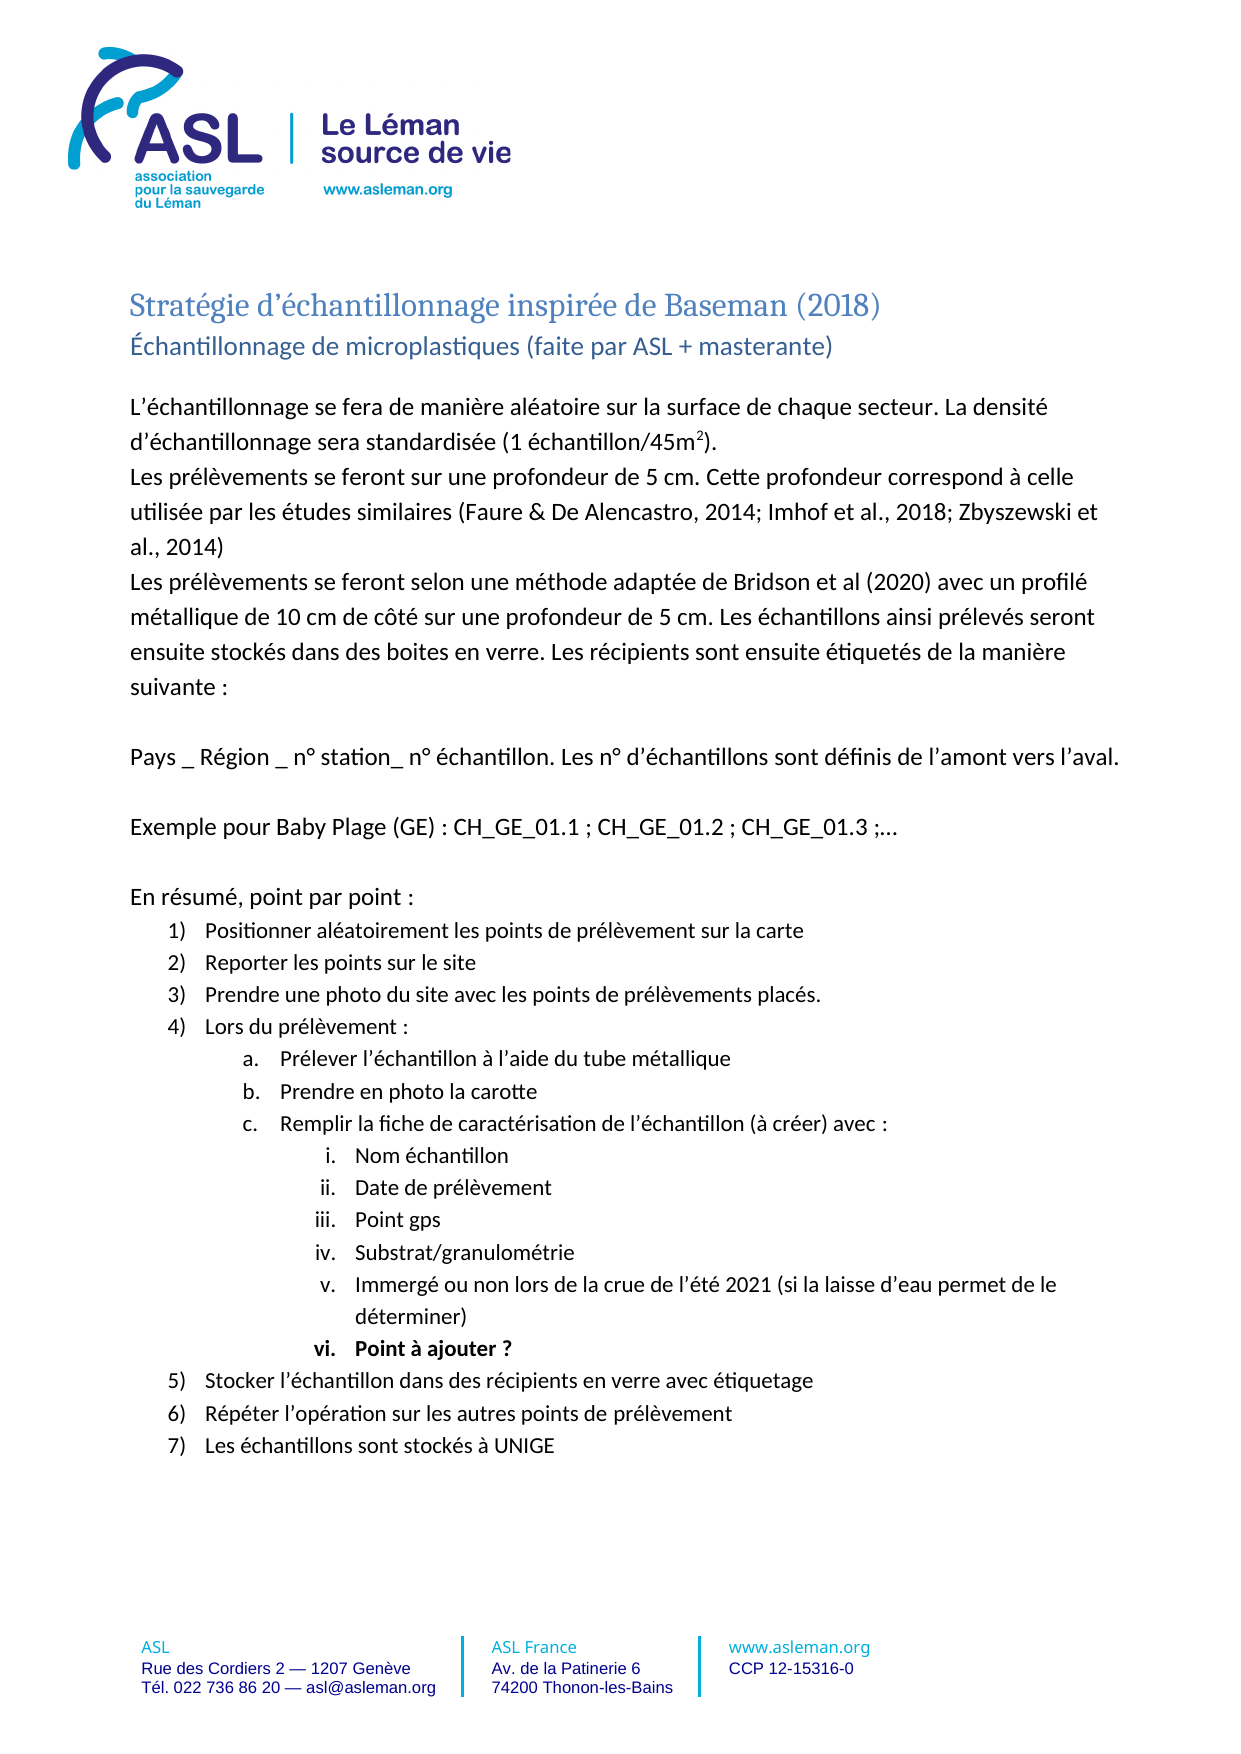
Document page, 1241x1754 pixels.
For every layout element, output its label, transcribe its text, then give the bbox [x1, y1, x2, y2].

text Stratégie d’échantillonnage inspirée de Baseman (2018) [130, 286, 1122, 325]
subtitle Échantillonnage de microplastiques (faite par ASL + masterante) [130, 329, 1122, 362]
list Répéter l’opération sur les autres points de prélèvement [167, 1399, 1122, 1427]
list Prendre en photo la carotte [242, 1077, 1122, 1105]
text En résumé, point par point : [130, 881, 1122, 911]
text Les prélèvements se feront selon une méthode adaptée de Bridson et al (2020) avec un profilé métallique de 10 cm de côté sur une profondeur de 5 cm. Les échantillons ainsi prélevés seront ensuite stockés dans des boites en verre. Les récipients sont ensuite étiquetés de la manière suivante : [130, 566, 1122, 701]
list Les échantillons sont stockés à UNIGE [167, 1431, 1122, 1459]
list Point gps [336, 1206, 1122, 1233]
list Immergé ou non lors de la crue de l’été 2021 (si la laisse d’eau permet de le déterminer) [336, 1270, 1122, 1330]
list Remplir la fiche de caractérisation de l’échantillon (à créer) avec : [242, 1109, 1122, 1137]
list Substrat/granulométrie [336, 1238, 1122, 1266]
list Stocker l’échantillon dans des récipients en verre avec étiquetage [167, 1366, 1122, 1394]
text L’échantillonnage se fera de manière aléatoire sur la surface de chaque secteur. La densité d’échantillonnage sera standardisée (1 échantillon/45m2). [130, 391, 1122, 456]
list Prendre une photo du site avec les points de prélèvements placés. [167, 980, 1122, 1008]
list Lors du prélèvement : [167, 1012, 1122, 1040]
text Pays _ Région _ n° station_ n° échantillon. Les n° d’échantillons sont définis de l’amont vers l’aval. [130, 741, 1122, 771]
picture [68, 47, 511, 210]
list Prélever l’échantillon à l’aide du tube métallique [242, 1044, 1122, 1073]
list Reporter les points sur le site [167, 948, 1122, 976]
text Exemple pour Baby Plage (GE) : CH_GE_01.1 ; CH_GE_01.2 ; CH_GE_01.3 ;… [130, 811, 1122, 841]
list Positionner aléatoirement les points de prélèvement sur la carte [167, 916, 1122, 944]
list Date de prélèvement [336, 1173, 1122, 1201]
text Les prélèvements se feront sur une profondeur de 5 cm. Cette profondeur correspond à celle utilisée par les études similaires (Faure & De Alencastro, 2014; Imhof et al., 2018; Zbyszewski et al., 2014) [130, 461, 1122, 561]
list Nom échantillon [336, 1141, 1122, 1169]
list Point à ajouter ? [336, 1334, 1122, 1362]
